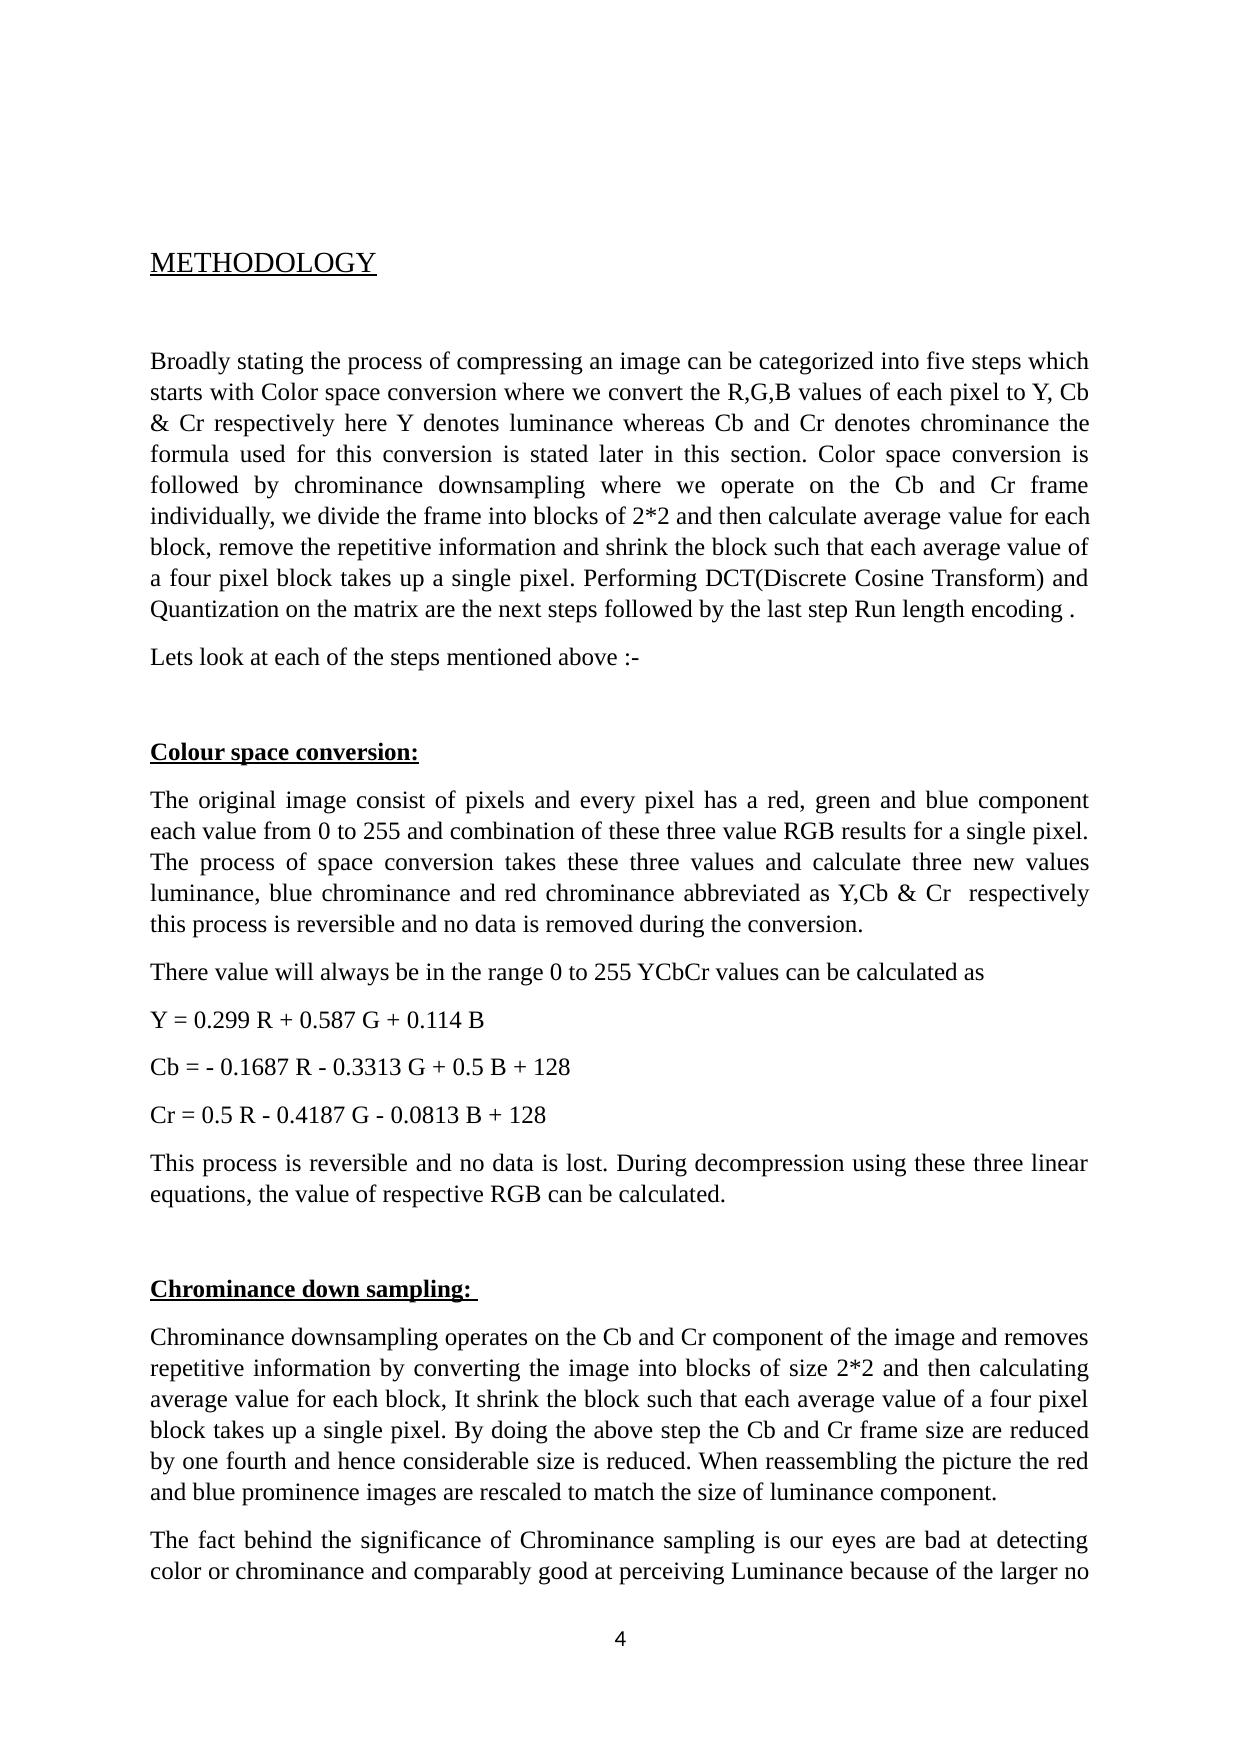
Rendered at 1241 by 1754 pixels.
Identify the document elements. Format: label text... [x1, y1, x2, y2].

text Cr = 0.5 R - 0.4187 G - 0.0813 B + 128 [150, 1100, 1090, 1129]
text Y = 0.299 R + 0.587 G + 0.114 B [150, 1005, 1090, 1033]
text METHODOLOGY [150, 245, 1090, 279]
text Lets look at each of the steps mentioned above :- [150, 642, 1090, 671]
text Chrominance down sampling: [150, 1274, 1090, 1303]
text This process is reversible and no data is lost. During decompression using these three linear equations, the value of respective RGB can be calculated. [150, 1148, 1090, 1208]
text Broadly stating the process of compressing an image can be categorized into five steps which starts with Color space conversion where we convert the R,G,B values of each pixel to Y, Cb & Cr respectively here Y denotes luminance whereas Cb and Cr denotes chrominance the formula used for this conversion is stated later in this section. Color space conversion is followed by chrominance downsampling where we operate on the Cb and Cr frame individually, we divide the frame into blocks of 2*2 and then calculate average value for each block, remove the repetitive information and shrink the block such that each average value of a four pixel block takes up a single pixel. Performing DCT(Discrete Cosine Transform) and Quantization on the matrix are the next steps followed by the last step Run length encoding . [150, 346, 1090, 623]
text Colour space conversion: [150, 737, 1090, 766]
text Cb = - 0.1687 R - 0.3313 G + 0.5 B + 128 [150, 1052, 1090, 1081]
text There value will always be in the range 0 to 255 YCbCr values can be calculated as [150, 957, 1090, 986]
text The original image consist of pixels and every pixel has a red, green and blue component each value from 0 to 255 and combination of these three value RGB results for a single pixel. The process of space conversion takes these three values and calculate three new values luminance, blue chrominance and red chrominance abbreviated as Y,Cb & Cr respectively this process is reversible and no data is removed during the conversion. [150, 785, 1090, 938]
text Chrominance downsampling operates on the Cb and Cr component of the image and removes repetitive information by converting the image into blocks of size 2*2 and then calculating average value for each block, It shrink the block such that each average value of a four pixel block takes up a single pixel. By doing the above step the Cb and Cr frame size are reduced by one fourth and hence considerable size is reduced. When reassembling the picture the red and blue prominence images are rescaled to match the size of luminance component. [150, 1322, 1090, 1506]
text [150, 1525, 1090, 1585]
